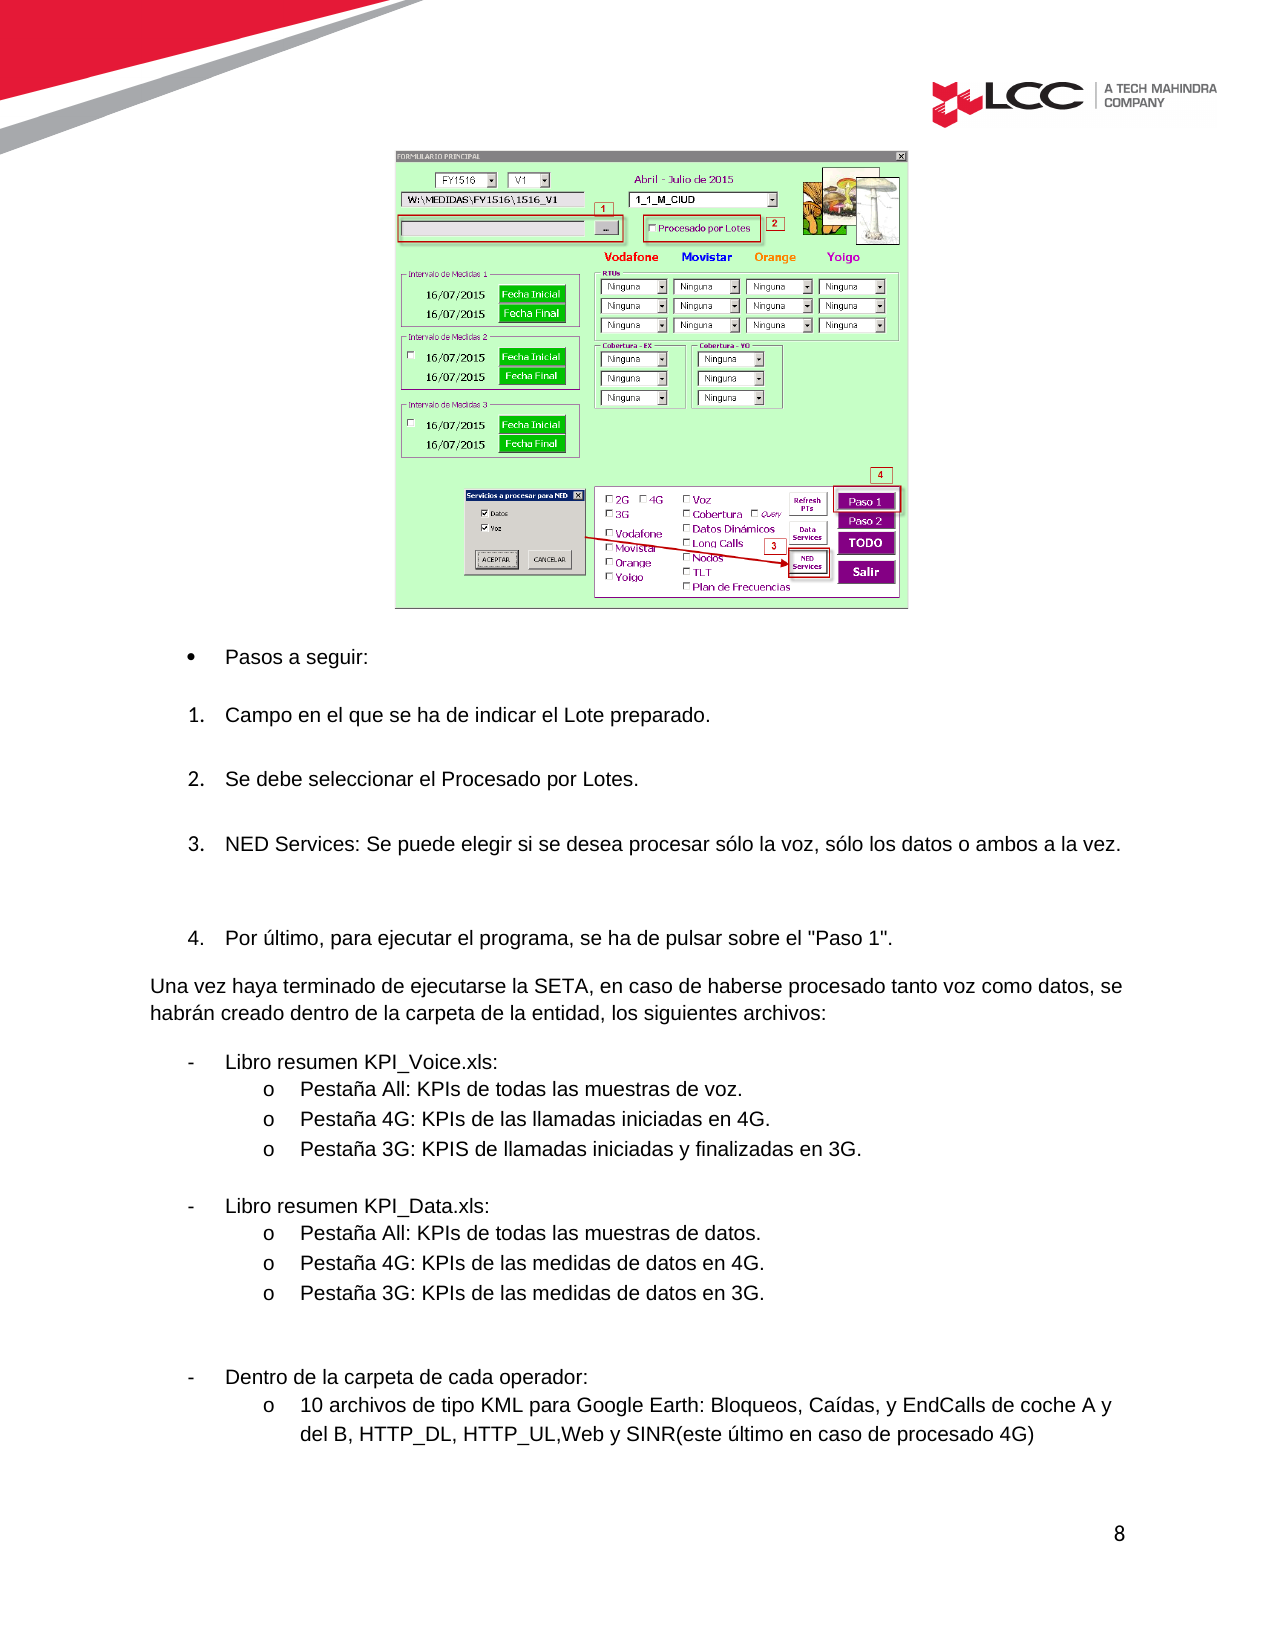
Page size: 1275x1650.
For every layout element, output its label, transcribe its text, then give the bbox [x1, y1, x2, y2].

list Pestaña 4G: KPIs de las medidas de datos en 4G. [262, 1251, 1125, 1277]
list Por último, para ejecutar el programa, se ha de pulsar sobre el "Paso 1". [187, 925, 1125, 949]
picture [0, 0, 909, 609]
list Campo en el que se ha de indicar el Lote preparado. [187, 700, 1125, 760]
list Se debe seleccionar el Procesado por Lotes. [187, 764, 1125, 825]
list Pestaña All: KPIs de todas las muestras de datos. [262, 1221, 1125, 1247]
list NED Services: Se puede elegir si se desea procesar sólo la voz, sólo los datos o ambos a la vez. [187, 829, 1125, 921]
text Una vez haya terminado de ejecutarse la SETA, en caso de haberse procesado tanto voz como datos, se habrán creado dentro de la carpeta de la entidad, los siguientes archivos: [150, 974, 1125, 1025]
list Dentro de la carpeta de cada operador: [187, 1365, 1125, 1389]
list Libro resumen KPI_Data.xls: [187, 1194, 1125, 1218]
list Pasos a seguir: [187, 645, 1125, 669]
picture [932, 82, 1217, 128]
list Pestaña 3G: KPIs de las medidas de datos en 3G. [262, 1281, 1125, 1306]
list Libro resumen KPI_Voice.xls: [187, 1049, 1125, 1073]
list Pestaña All: KPIs de todas las muestras de voz. [262, 1077, 1125, 1103]
list Pestaña 3G: KPIS de llamadas iniciadas y finalizadas en 3G. [262, 1136, 1125, 1162]
list Pestaña 4G: KPIs de las llamadas iniciadas en 4G. [262, 1107, 1125, 1133]
list 10 archivos de tipo KML para Google Earth: Bloqueos, Caídas, y EndCalls de coche A y del B, HTTP_DL, HTTP_UL,Web y SINR(este último en caso de procesado 4G) [262, 1393, 1125, 1446]
